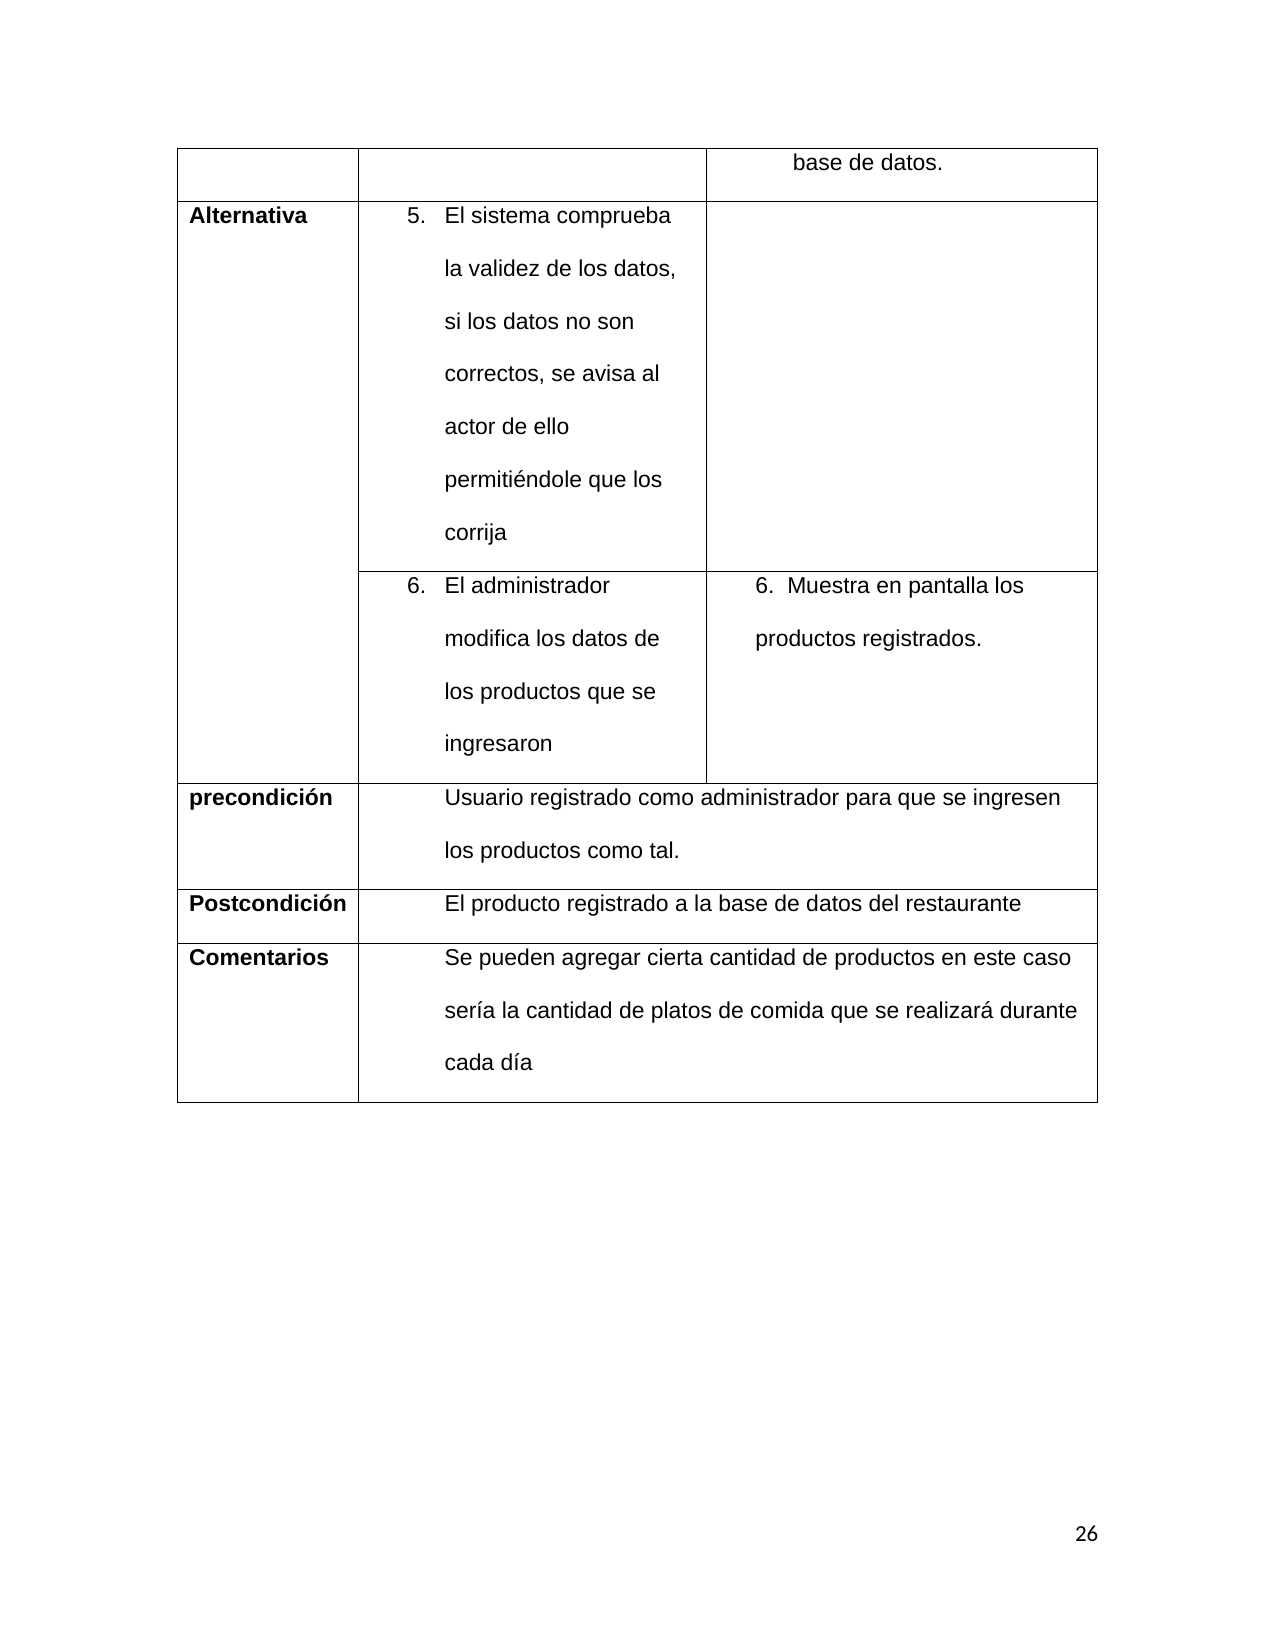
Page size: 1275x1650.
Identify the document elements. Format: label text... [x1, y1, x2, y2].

table_cell El administrador modifica los datos de los productos que se ingresaron [359, 572, 706, 783]
table_cell Postcondición [178, 890, 358, 943]
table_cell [707, 149, 1097, 201]
table_cell Comentarios [178, 944, 358, 1102]
table_cell Usuario registrado como administrador para que se ingresen los productos como tal. [359, 784, 1097, 889]
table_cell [359, 149, 706, 201]
table_cell precondición [178, 784, 358, 889]
table_cell El sistema comprueba la validez de los datos, si los datos no son correctos, se avisa al actor de ello permitiéndole que los corrija [359, 202, 706, 571]
table_cell 6. Muestra en pantalla los productos registrados. [707, 572, 1097, 783]
table_cell [707, 202, 1097, 571]
table_cell Alternativa [178, 202, 358, 783]
table_cell El producto registrado a la base de datos del restaurante [359, 890, 1097, 943]
table_cell Se pueden agregar cierta cantidad de productos en este caso sería la cantidad de platos de comida que se realizará durante cada día [359, 944, 1097, 1102]
